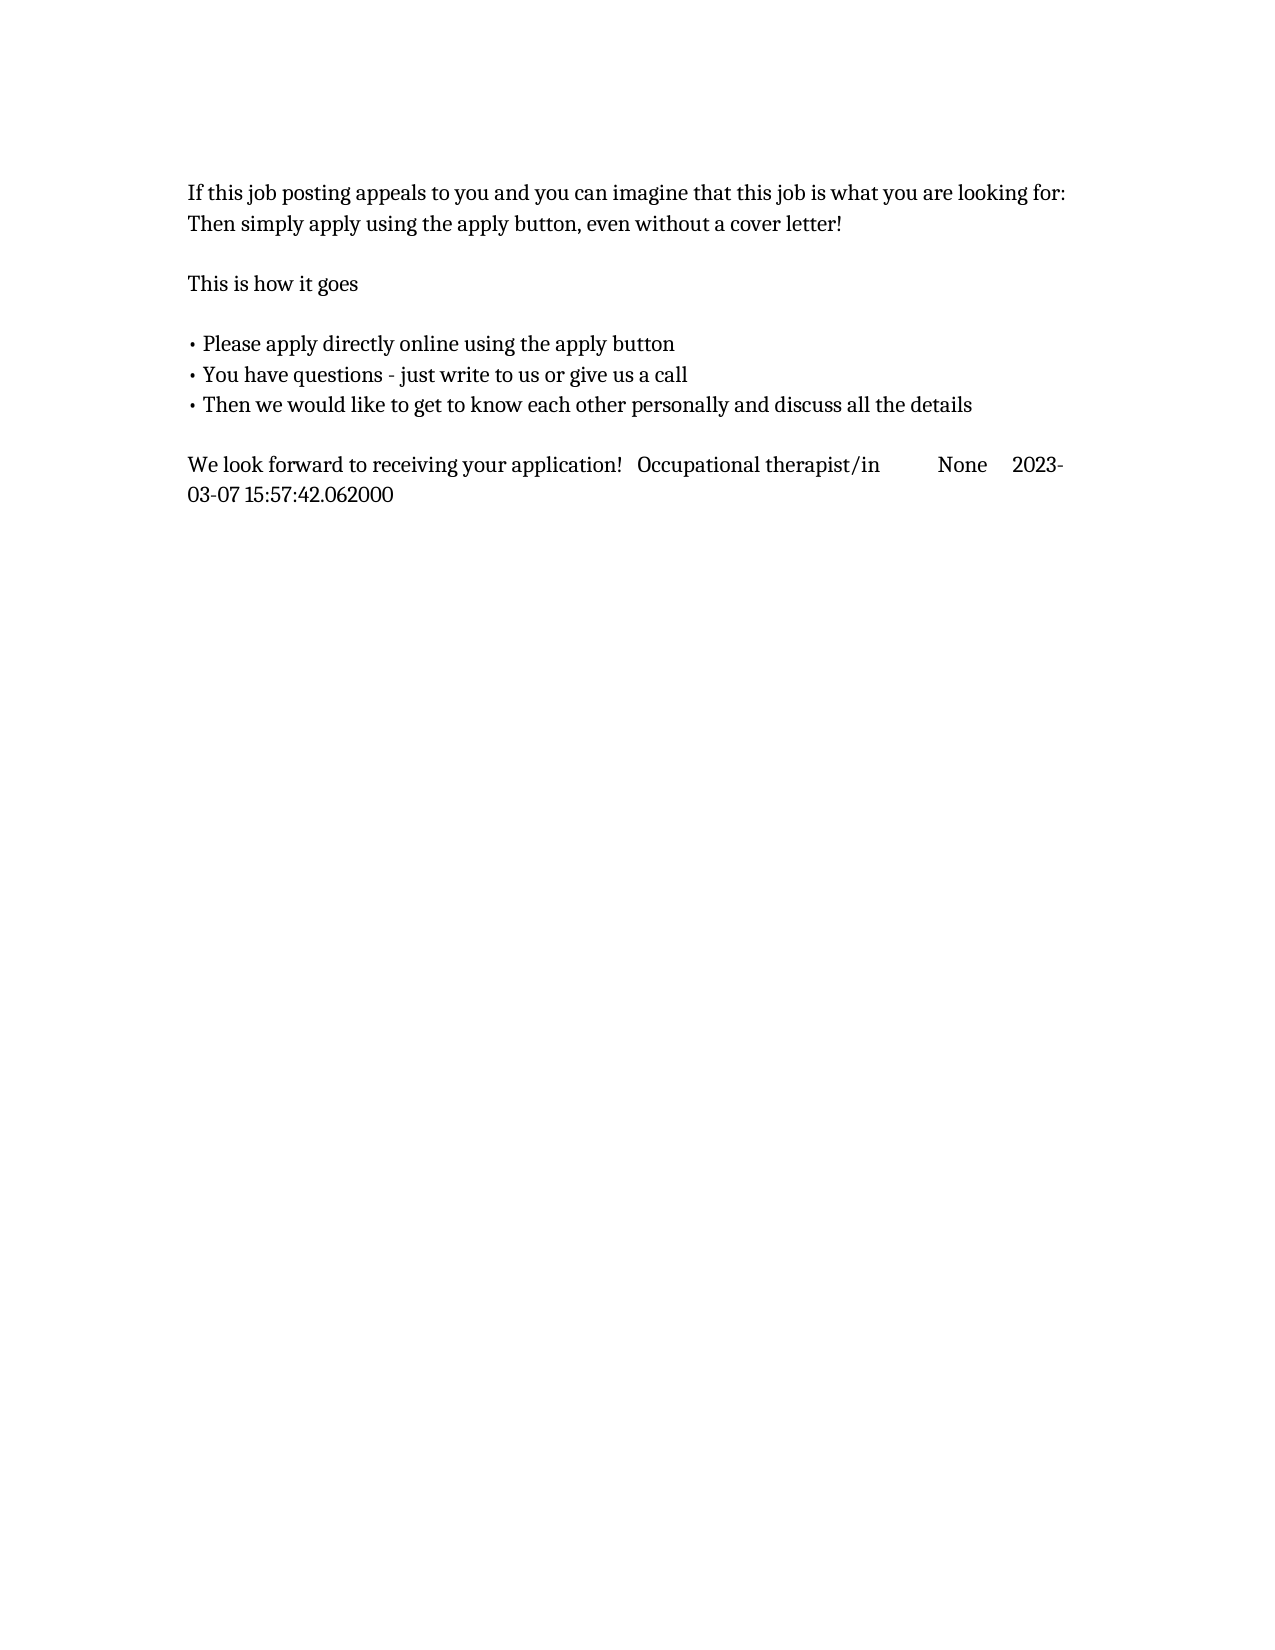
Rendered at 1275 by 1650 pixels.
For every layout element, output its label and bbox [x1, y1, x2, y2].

text [187, 150, 1087, 539]
